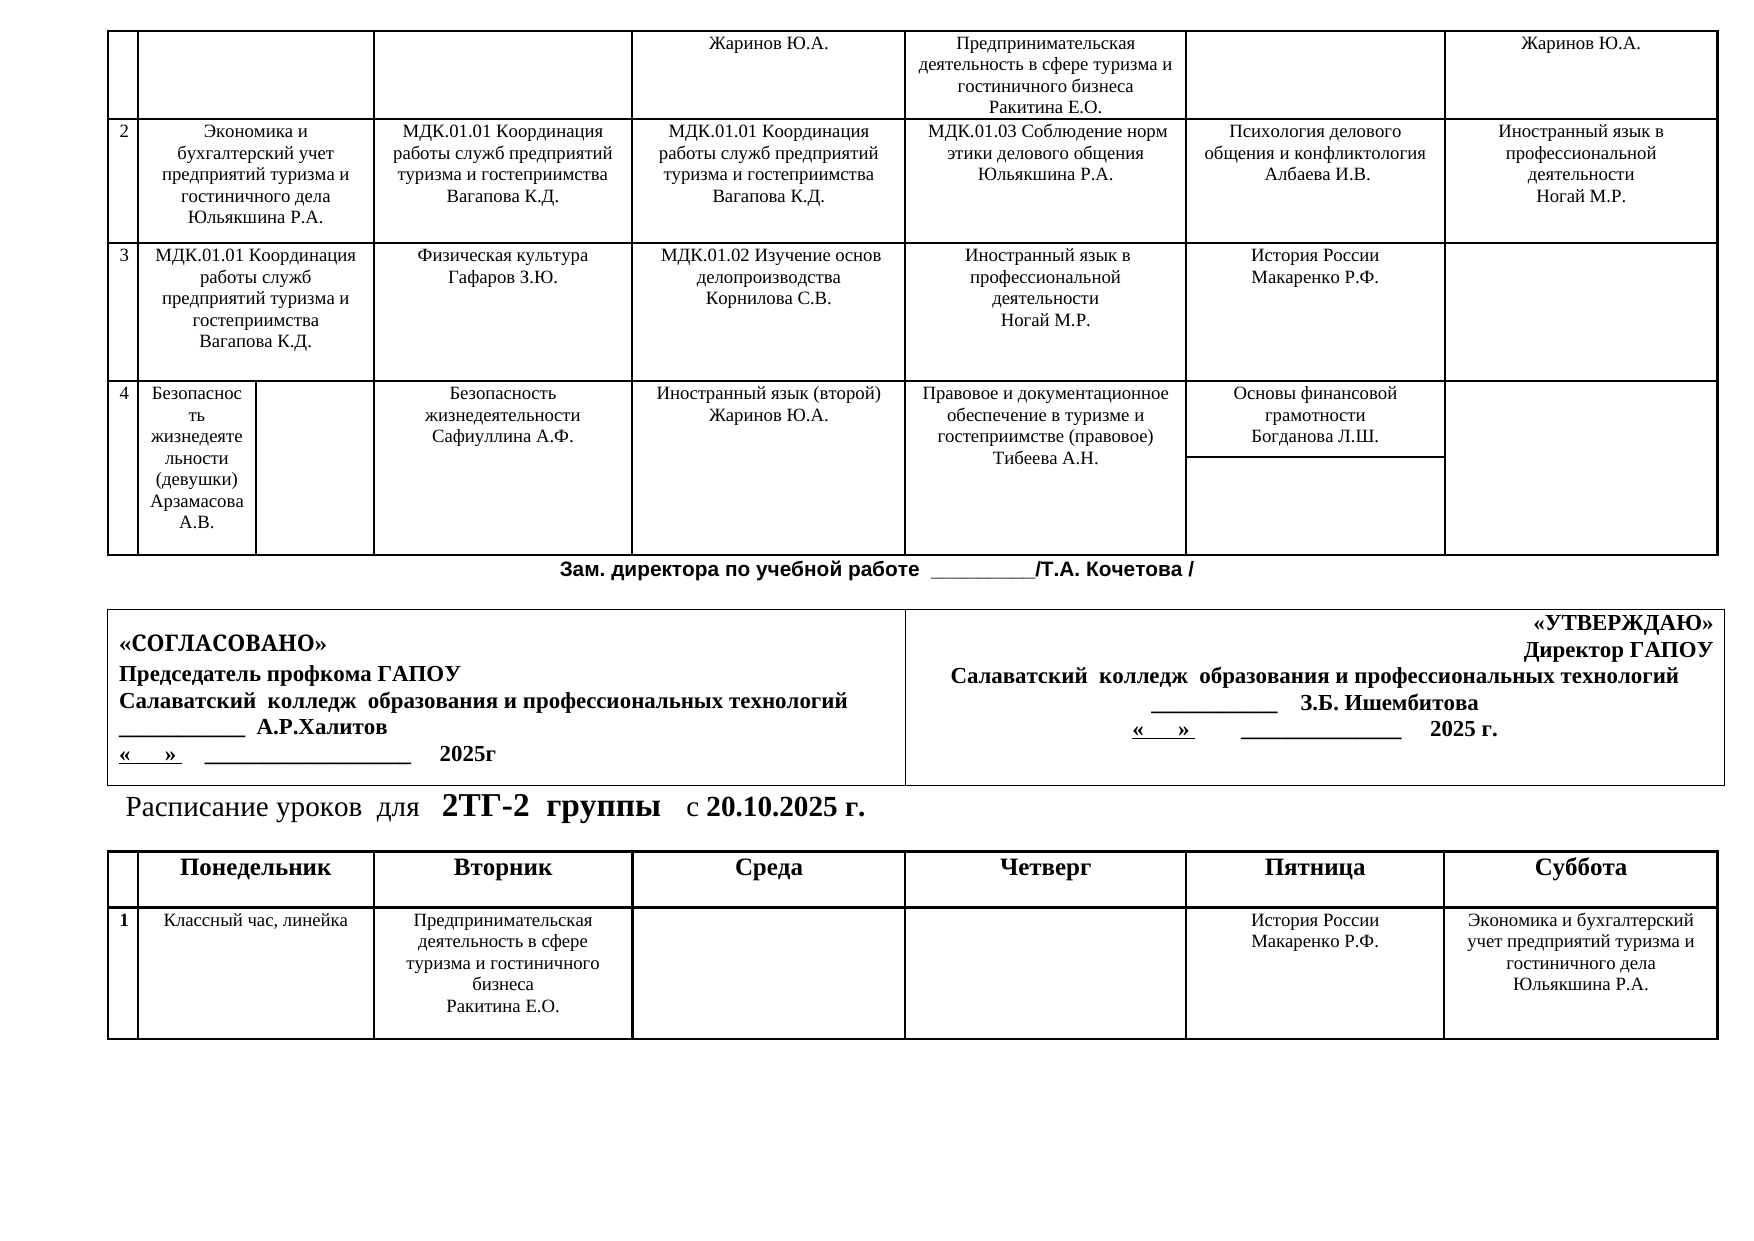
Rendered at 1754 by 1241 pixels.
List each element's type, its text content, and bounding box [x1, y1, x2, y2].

table_cell Предпринимательская деятельность в сфере туризма и гостиничного бизнеса Ракитина Е.О. [375, 909, 631, 1038]
table_cell МДК.01.01 Координация работы служб предприятий туризма и гостеприимства Вагапова К.Д. [139, 244, 373, 380]
table_cell Иностранный язык в профессиональной деятельности Ногай М.Р. [906, 244, 1185, 380]
table_cell История России Макаренко Р.Ф. [1187, 244, 1444, 380]
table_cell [139, 32, 373, 118]
table_cell Иностранный язык в профессиональной деятельности Ногай М.Р. [1446, 120, 1716, 242]
table_cell Основы финансовой грамотности Богданова Л.Ш. [1187, 382, 1444, 456]
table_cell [1446, 32, 1716, 118]
table_cell МДК.01.01 Координация работы служб предприятий туризма и гостеприимства Вагапова К.Д. [633, 120, 904, 242]
text Расписание уроков для 2ТГ-2 группы с 20.10.2025 г. [118, 786, 1636, 824]
table_cell МДК.01.01 Координация работы служб предприятий туризма и гостеприимства Вагапова К.Д. [375, 120, 631, 242]
table_cell Экономика и бухгалтерский учет предприятий туризма и гостиничного дела Юльякшина Р.А. [139, 120, 373, 242]
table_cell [375, 32, 631, 118]
table_header [109, 853, 137, 906]
table_cell Безопасность жизнедеятельности Сафиуллина А.Ф. [375, 382, 631, 554]
table_cell [1446, 382, 1716, 554]
table_cell [1446, 244, 1716, 380]
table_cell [1187, 909, 1443, 1038]
table_cell 1 [109, 909, 137, 1038]
table_cell 4 [109, 382, 137, 554]
table_header «УТВЕРЖДАЮ» Директор ГАПОУ Салаватский колледж образования и профессиональных технологий ___________ З.Б. Ишембитова « » ______________ 2025 г. [906, 610, 1724, 784]
table_cell МДК.01.02 Изучение основ делопроизводства Корнилова С.В. [633, 244, 904, 380]
table_cell Правовое и документационное обеспечение в туризме и гостеприимстве (правовое) Тибеева А.Н. [906, 382, 1185, 554]
table_header Четверг [906, 853, 1185, 906]
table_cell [633, 32, 904, 118]
table_cell 2 [109, 120, 137, 242]
table_cell Экономика и бухгалтерский учет предприятий туризма и гостиничного дела Юльякшина Р.А. [1445, 909, 1716, 1038]
table_cell 1 [109, 32, 137, 118]
table_cell Психология делового общения и конфликтология Албаева И.В. [1187, 120, 1444, 242]
table_cell МДК.01.03 Соблюдение норм этики делового общения Юльякшина Р.А. [906, 120, 1185, 242]
table_cell [1187, 458, 1444, 554]
table_cell Безопасность жизнедеятельности (девушки) Арзамасова А.В. [139, 382, 255, 554]
table_cell [257, 382, 373, 554]
table_cell Физическая культура Гафаров З.Ю. [375, 244, 631, 380]
table_header Суббота [1445, 853, 1716, 906]
table_header Вторник [375, 853, 631, 906]
table_cell [634, 909, 904, 1038]
table_cell Классный час, линейка [139, 909, 373, 1038]
table_header «СОГЛАСОВАНО» Председатель профкома ГАПОУ Салаватский колледж образования и профессиональных технологий ___________ А.Р.Халитов « » __________________ 2025г [108, 610, 905, 784]
table_cell Предпринимательская деятельность в сфере туризма и гостиничного бизнеса Ракитина Е.О. [906, 32, 1185, 118]
table_cell [1187, 32, 1444, 118]
table_header Понедельник [139, 853, 373, 906]
table_cell Иностранный язык (второй) Жаринов Ю.А. [633, 382, 904, 554]
text Зам. директора по учебной работе _________/Т.А. Кочетова / [118, 556, 1636, 580]
table_cell 3 [109, 244, 137, 380]
table_header Пятница [1187, 853, 1443, 906]
table_cell [906, 909, 1185, 1038]
table_header Среда [634, 853, 904, 906]
